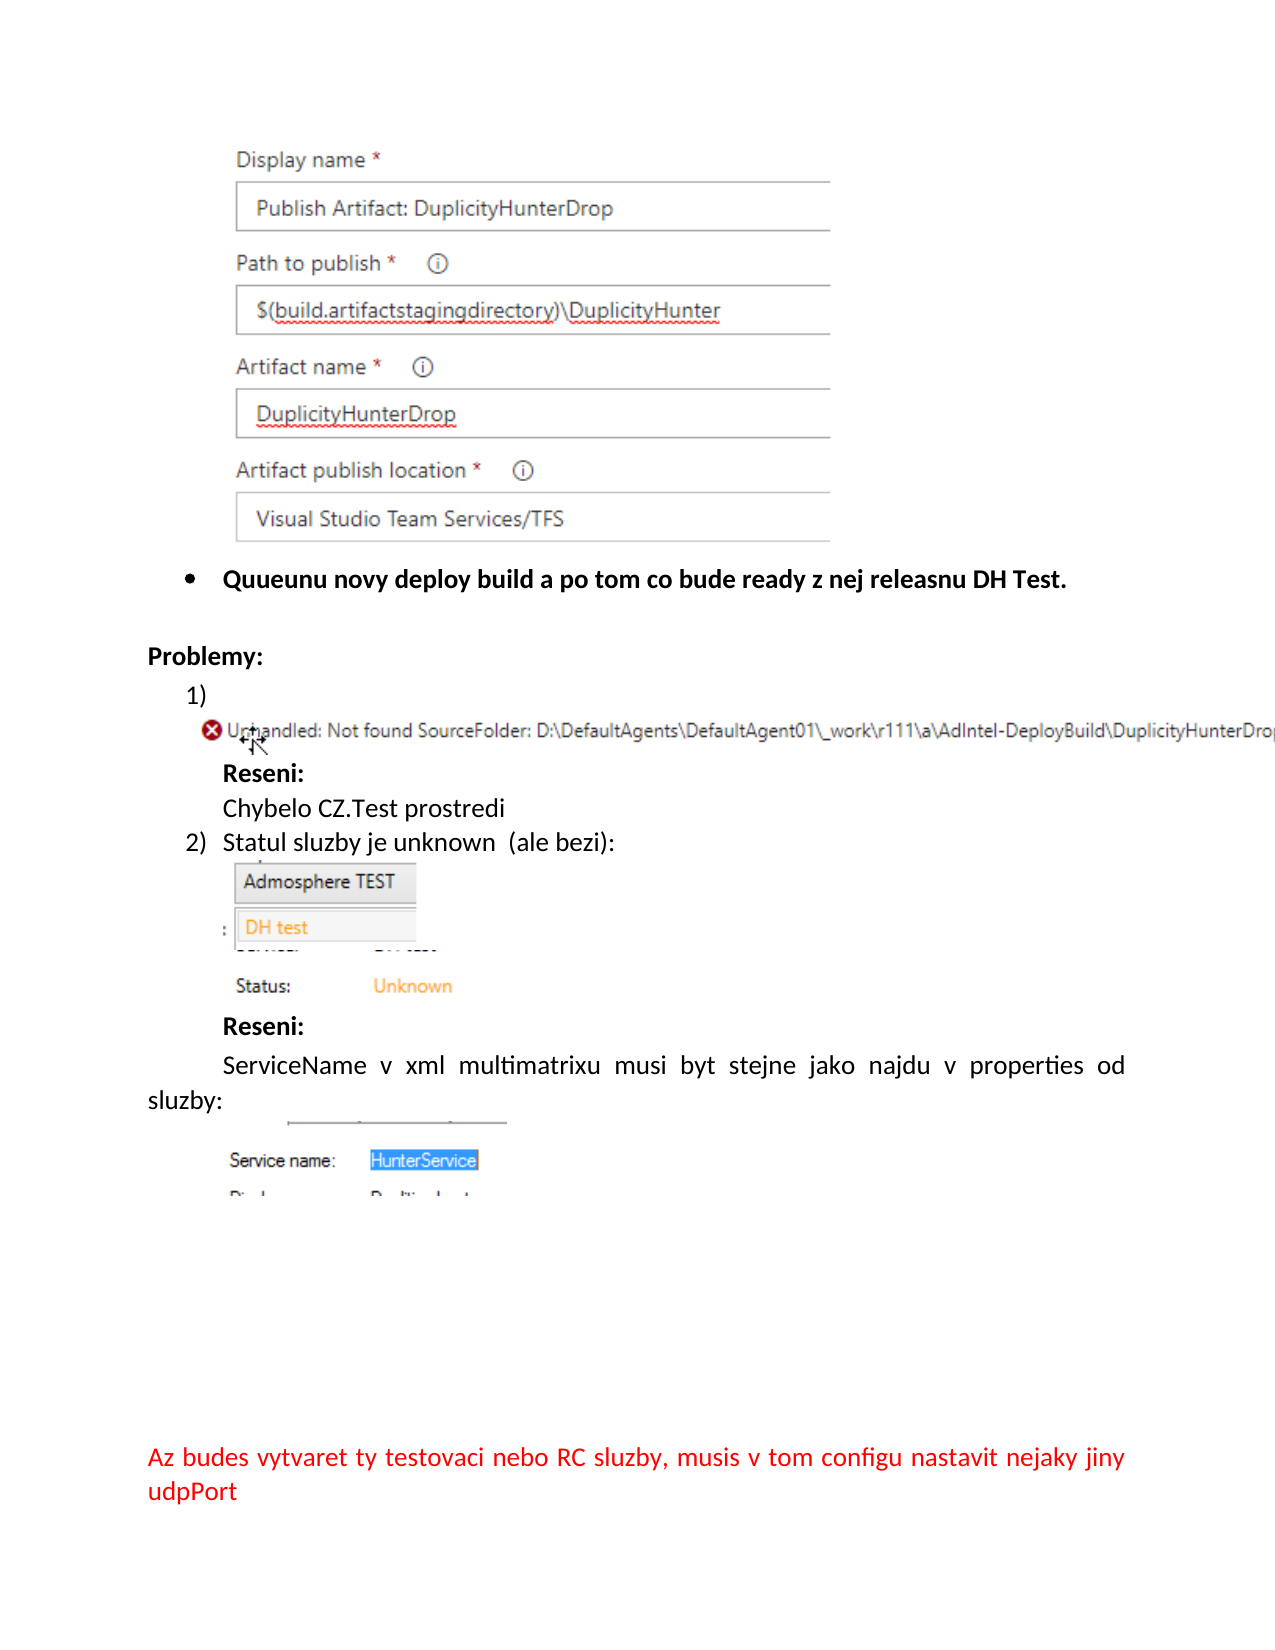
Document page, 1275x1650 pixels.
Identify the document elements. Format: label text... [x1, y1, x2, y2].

text Reseni: [148, 1009, 1127, 1043]
picture [222, 860, 470, 1004]
text Problemy: [148, 639, 1127, 672]
list Reseni: [223, 756, 1127, 789]
list Quueunu novy deploy build a po tom co bude ready z nej releasnu DH Test. [185, 562, 1127, 595]
list Statul sluzby je unknown (ale bezi): [185, 826, 1127, 858]
list Chybelo CZ.Test prostredi [223, 791, 1127, 824]
text ServiceName v xml multimatrixu musi byt stejne jako najdu v properties od sluzby: [148, 1048, 1127, 1116]
picture [185, 712, 1275, 755]
picture [222, 1121, 507, 1196]
